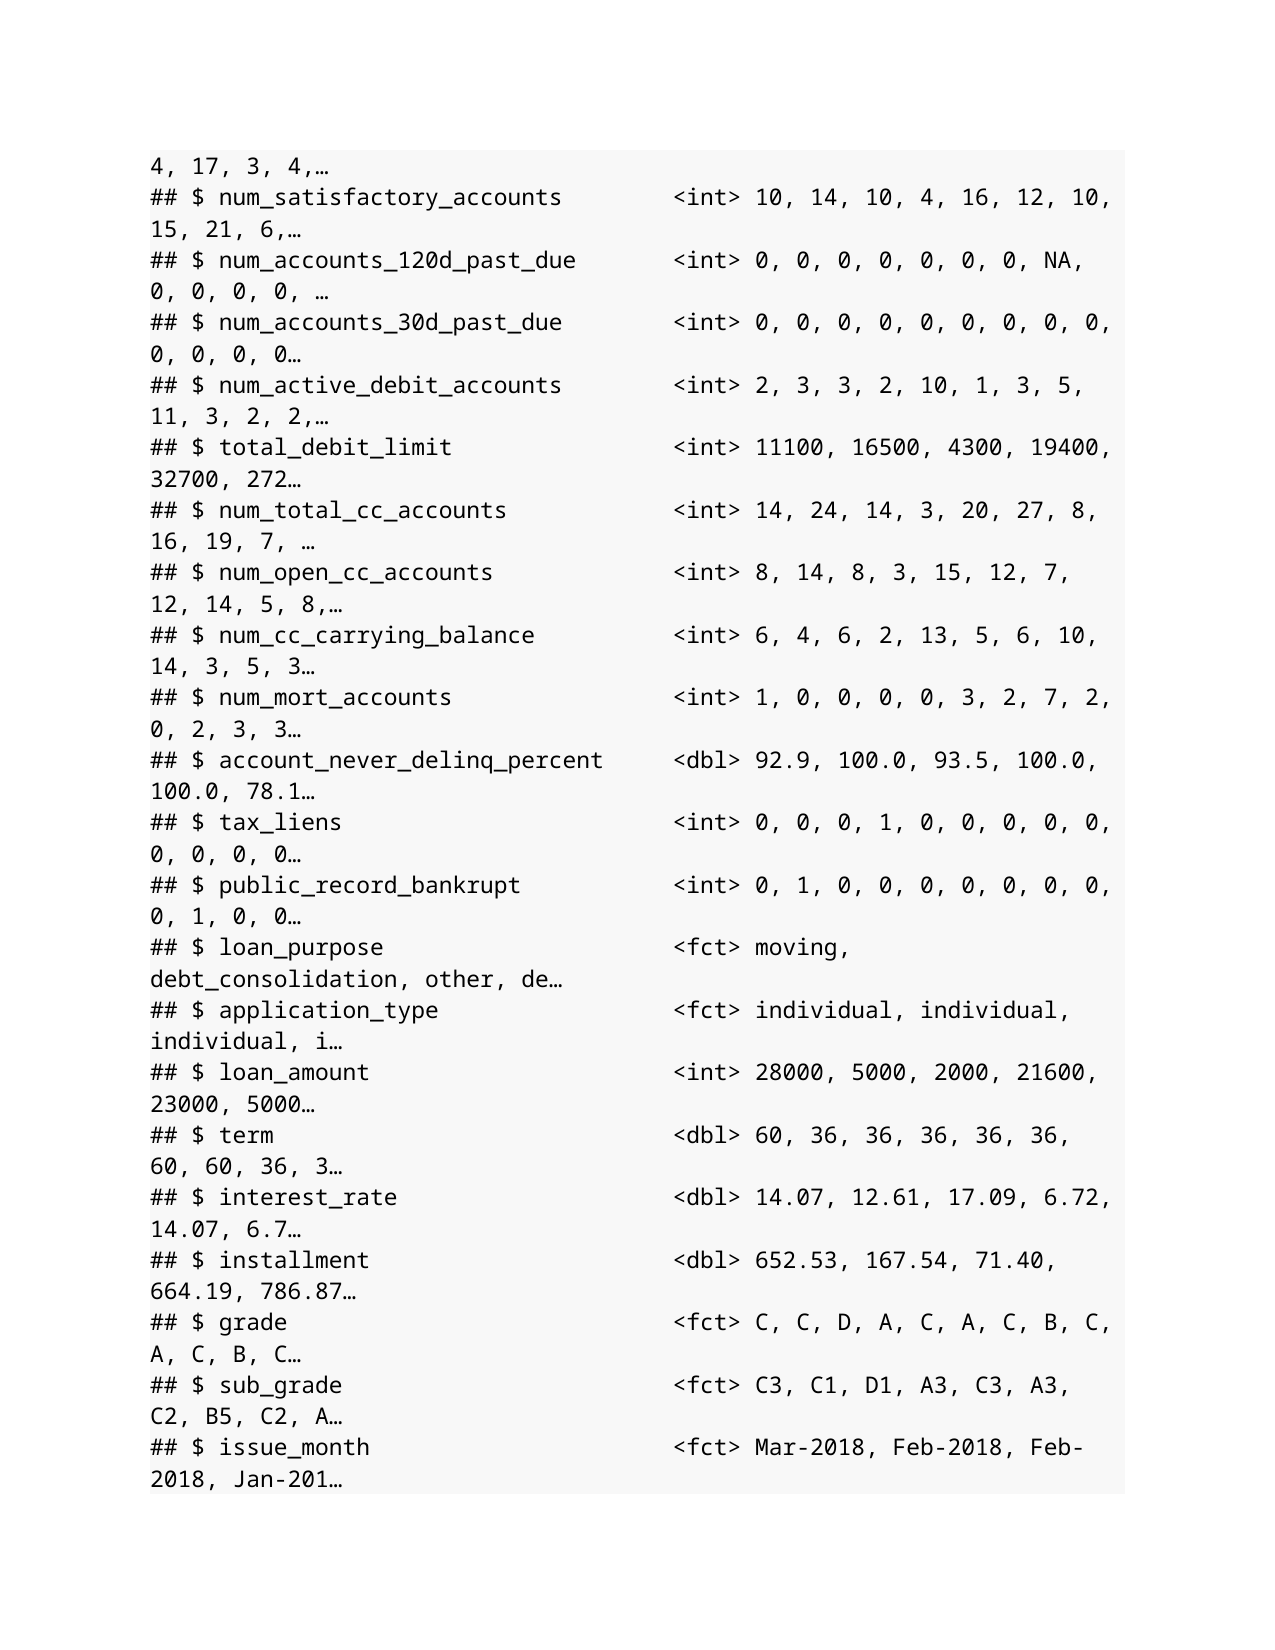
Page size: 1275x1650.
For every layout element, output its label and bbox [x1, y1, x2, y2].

text [150, 150, 1125, 1494]
